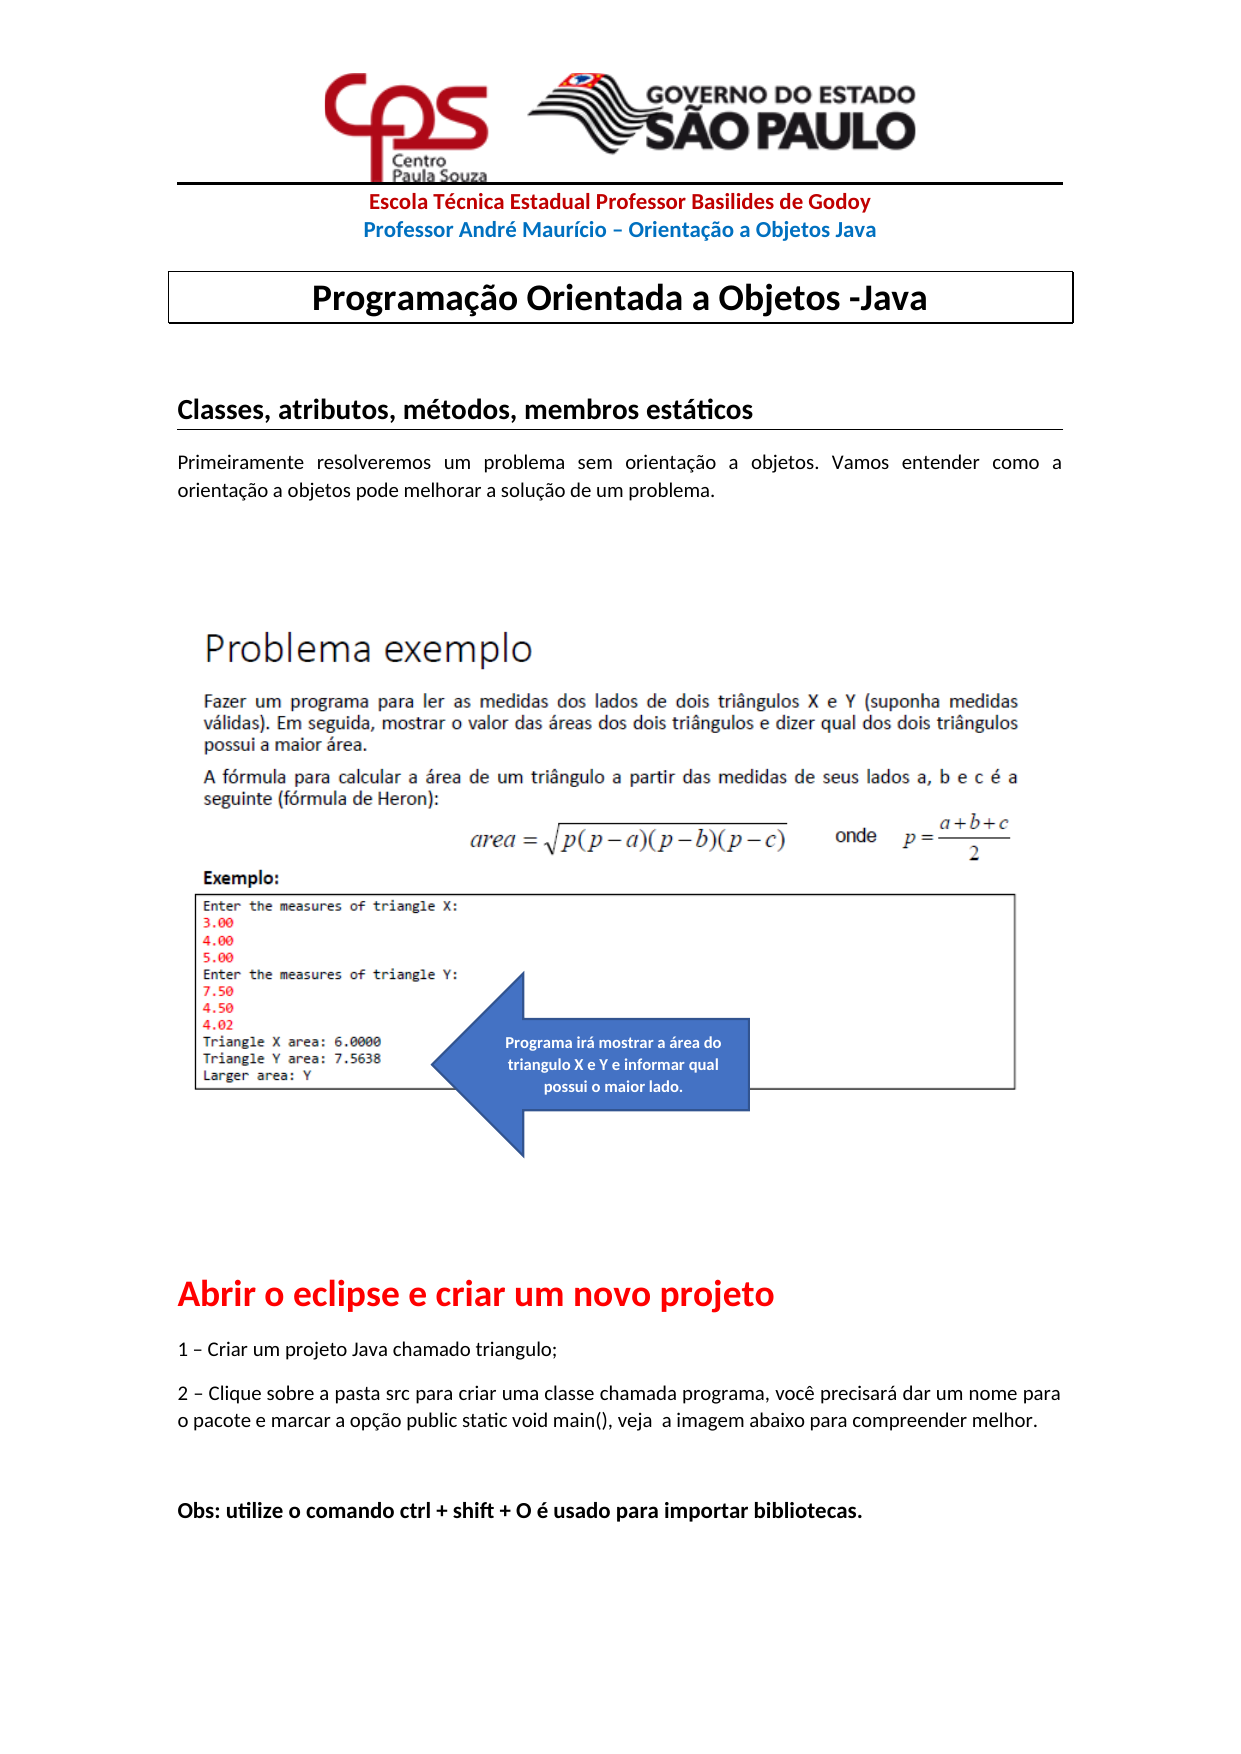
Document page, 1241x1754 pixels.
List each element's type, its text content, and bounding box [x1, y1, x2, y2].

text Obs: utilize o comando ctrl + shift + O é usado para importar bibliotecas. [177, 1496, 1063, 1524]
text 2 – Clique sobre a pasta src para criar uma classe chamada programa, você precisará dar um nome para o pacote e marcar a opção public static void main(), veja a imagem abaixo para compreender melhor. [177, 1380, 1063, 1433]
picture [177, 608, 1063, 1097]
text Programação Orientada a Objetos -Java [169, 272, 1072, 322]
text Primeiramente resolveremos um problema sem orientação a objetos. Vamos entender como a orientação a objetos pode melhorar a solução de um problema. [177, 449, 1063, 502]
text Classes, atributos, métodos, membros estáticos [177, 391, 1063, 429]
picture [324, 73, 916, 182]
text 1 – Criar um projeto Java chamado triangulo; [177, 1336, 1063, 1362]
text Abrir o eclipse e criar um novo projeto [177, 1270, 1063, 1316]
